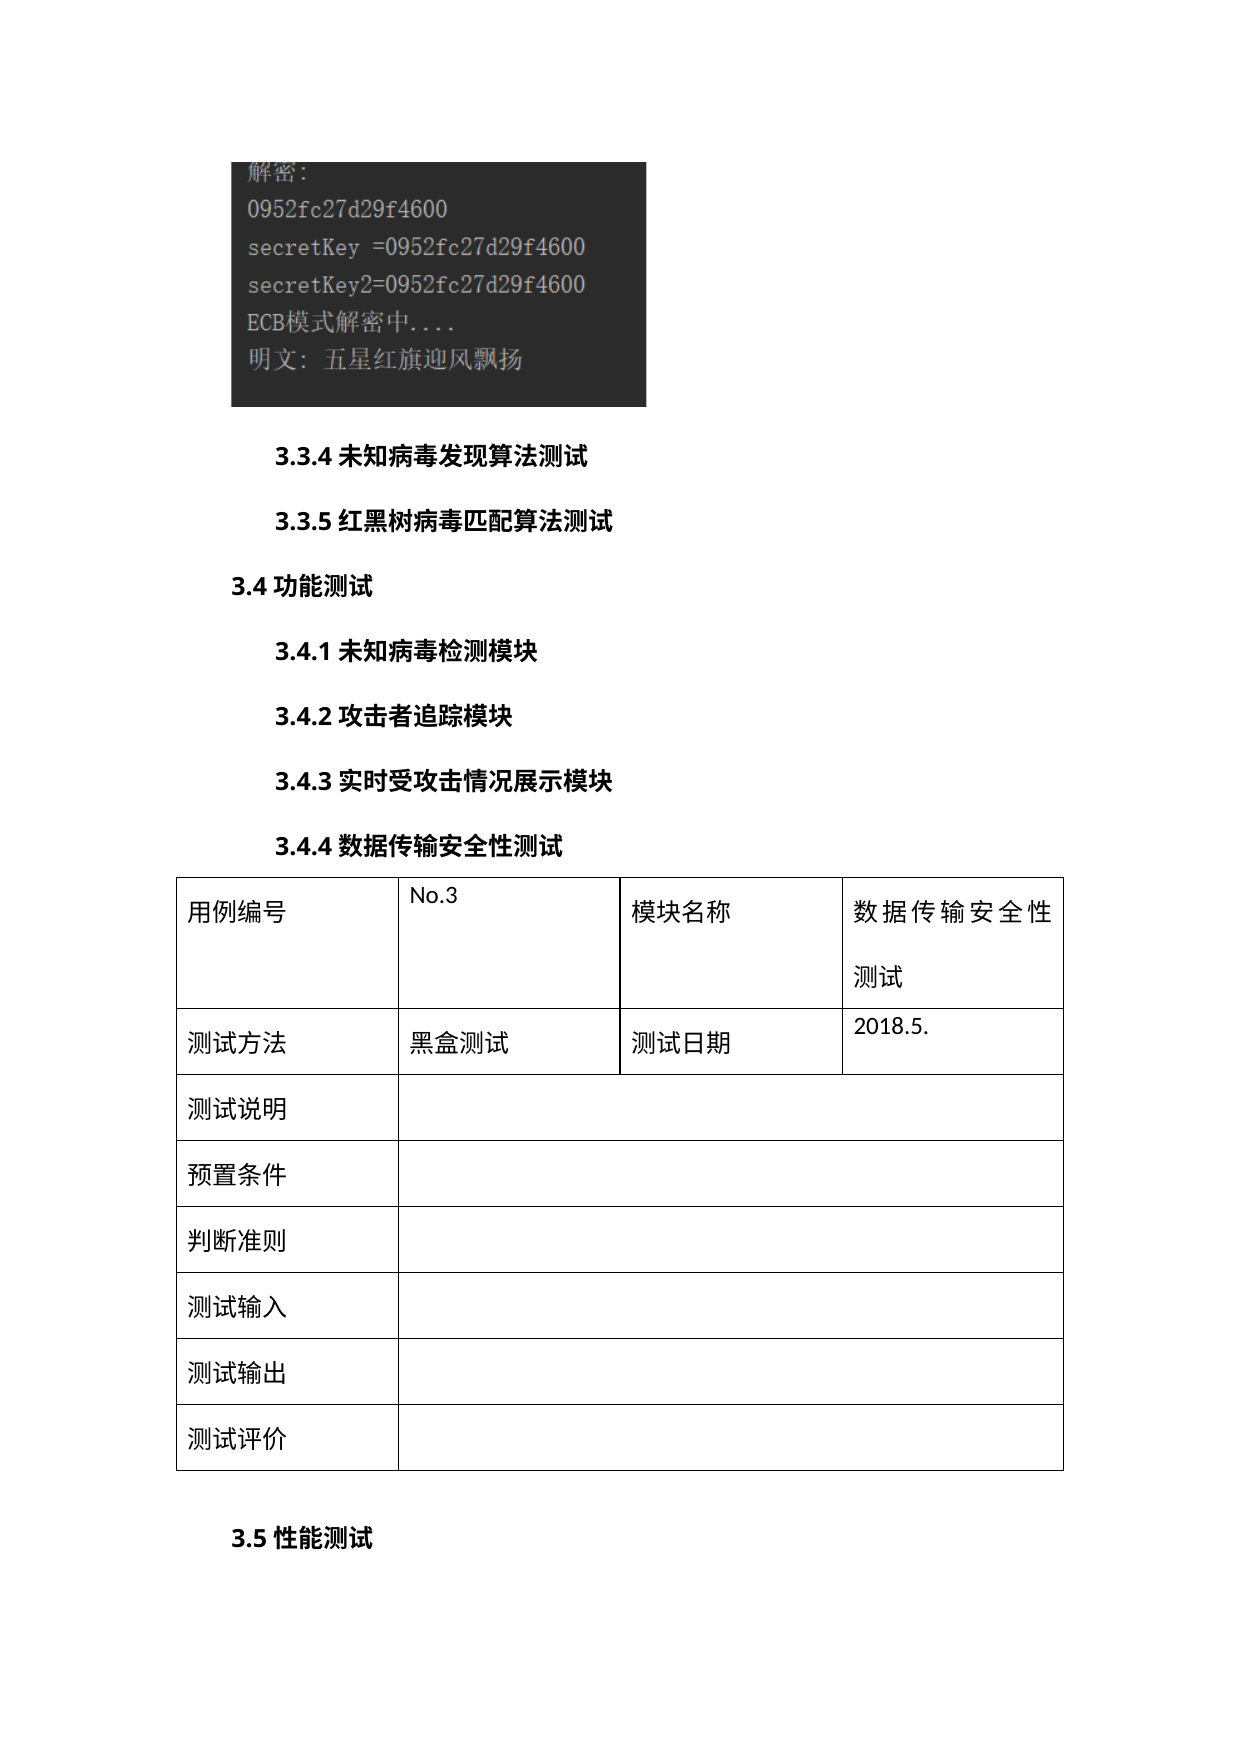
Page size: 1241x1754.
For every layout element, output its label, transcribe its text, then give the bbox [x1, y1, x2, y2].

table_cell 测试说明 [177, 1075, 398, 1140]
table_cell 预置条件 [177, 1141, 398, 1206]
text 3.4 功能测试 [187, 552, 1053, 617]
text 3.4.1 未知病毒检测模块 [231, 617, 1053, 682]
text 3.3.4 未知病毒发现算法测试 [231, 422, 1053, 487]
picture [231, 162, 647, 407]
text 3.3.5 红黑树病毒匹配算法测试 [231, 487, 1053, 552]
table_cell [399, 1141, 1063, 1206]
table_cell 测试输入 [177, 1273, 398, 1338]
table_cell 测试输出 [177, 1339, 398, 1404]
table_cell 黑盒测试 [399, 1009, 619, 1074]
table_cell 2018.5. [843, 1009, 1063, 1074]
table_cell 测试方法 [177, 1009, 398, 1074]
text 3.4.3 实时受攻击情况展示模块 [231, 747, 1053, 812]
table_cell [399, 1273, 1063, 1338]
table_cell [399, 1207, 1063, 1272]
table_cell 测试日期 [621, 1009, 842, 1074]
text 3.4.4 数据传输安全性测试 [231, 812, 1053, 877]
table_cell [399, 1339, 1063, 1404]
table_header 数据传输安全性测试 [843, 878, 1063, 1008]
table_cell 判断准则 [177, 1207, 398, 1272]
table_header 模块名称 [621, 878, 842, 1008]
table_cell 测试评价 [177, 1405, 398, 1470]
table_cell [399, 1075, 1063, 1140]
table_header No.3 [399, 878, 619, 1008]
table_cell [399, 1405, 1063, 1470]
table_header 用例编号 [177, 878, 398, 1008]
text 3.4.2 攻击者追踪模块 [231, 682, 1053, 747]
text 3.5 性能测试 [187, 1504, 1053, 1569]
